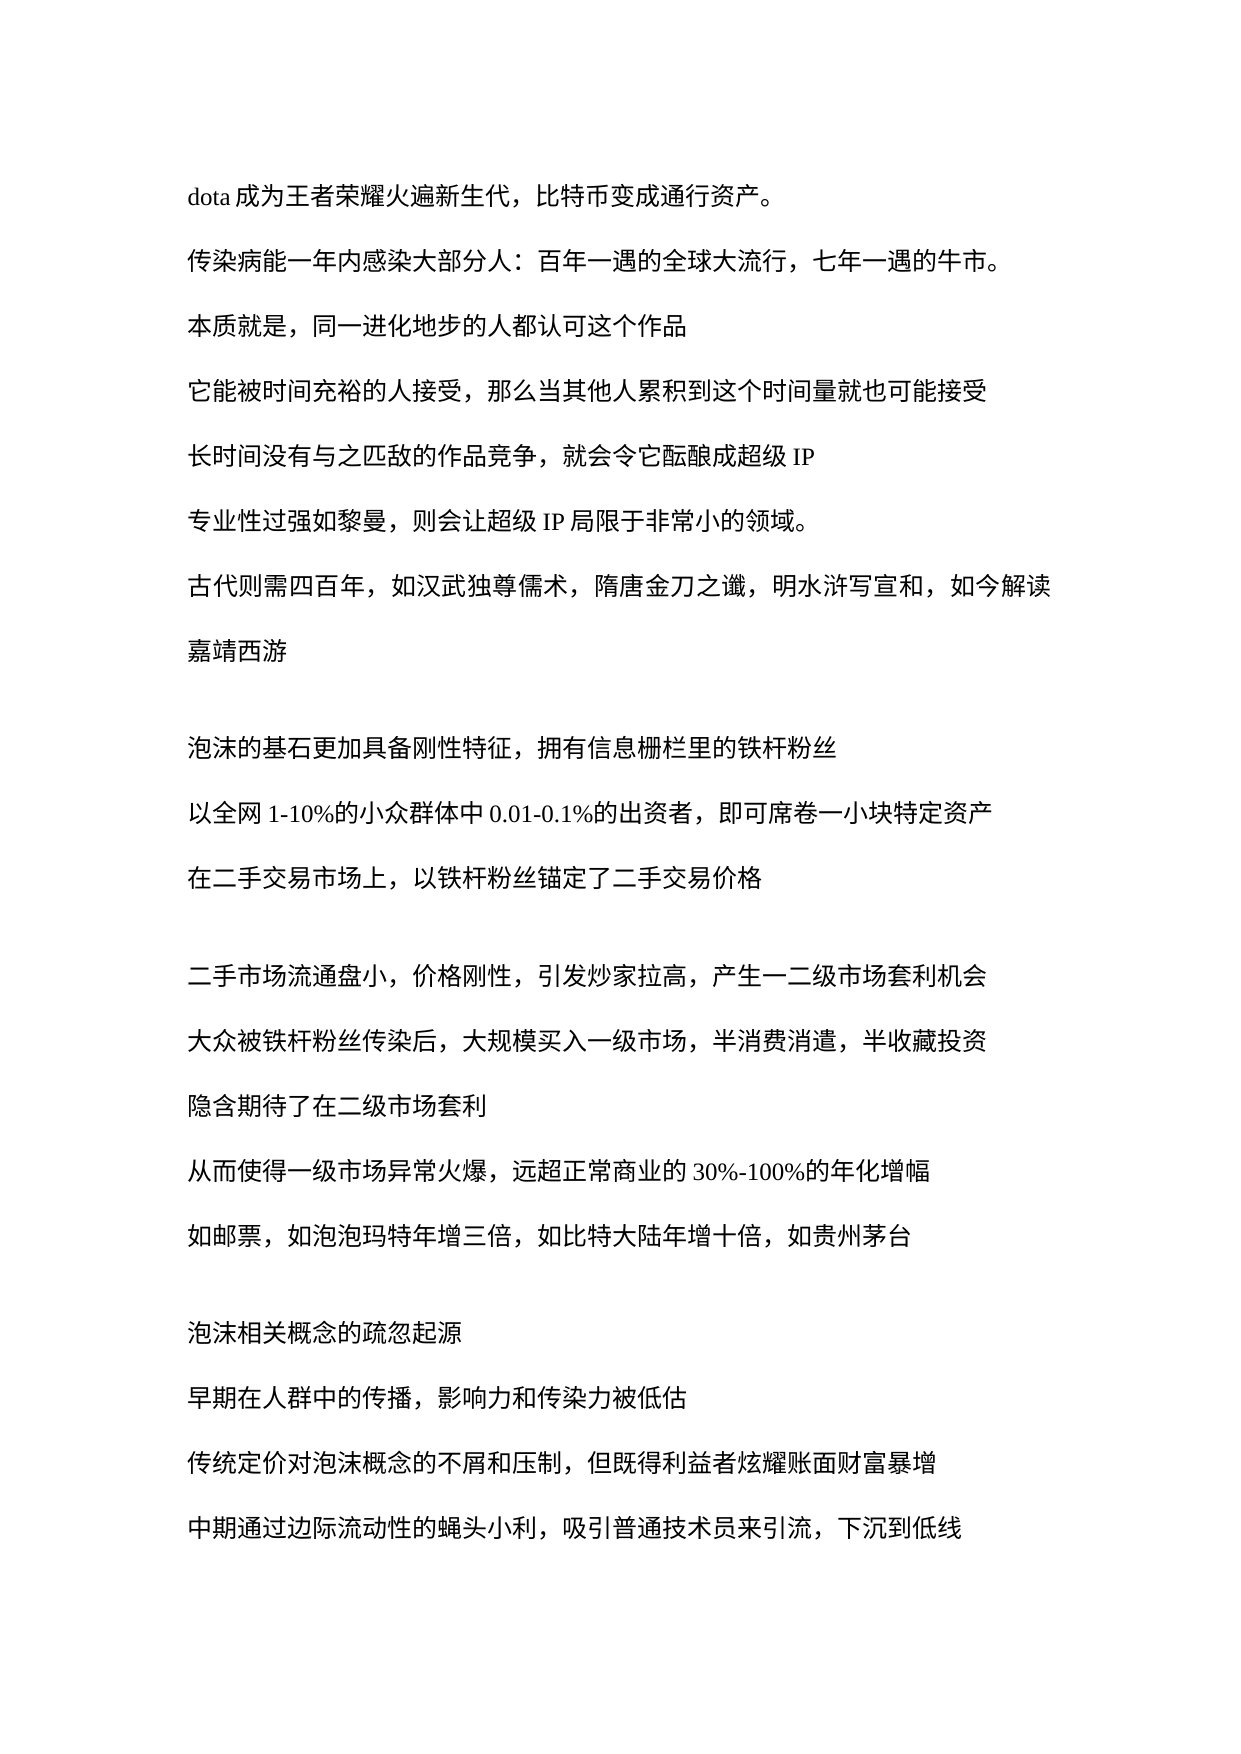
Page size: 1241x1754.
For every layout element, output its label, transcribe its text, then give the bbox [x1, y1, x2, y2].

text 隐含期待了在二级市场套利 [187, 1072, 1053, 1137]
text 二手市场流通盘小，价格刚性，引发炒家拉高，产生一二级市场套利机会 [187, 942, 1053, 1007]
text 古代则需四百年，如汉武独尊儒术，隋唐金刀之谶，明水浒写宣和，如今解读嘉靖西游 [187, 552, 1053, 682]
text 传统定价对泡沫概念的不屑和压制，但既得利益者炫耀账面财富暴增 [187, 1429, 1053, 1494]
text 传染病能一年内感染大部分人：百年一遇的全球大流行，七年一遇的牛市。 [187, 227, 1053, 292]
text 长时间没有与之匹敌的作品竞争，就会令它酝酿成超级IP [187, 422, 1053, 487]
text 专业性过强如黎曼，则会让超级IP局限于非常小的领域。 [187, 487, 1053, 552]
text 早期在人群中的传播，影响力和传染力被低估 [187, 1364, 1053, 1429]
text 本质就是，同一进化地步的人都认可这个作品 [187, 292, 1053, 357]
text 中期通过边际流动性的蝇头小利，吸引普通技术员来引流，下沉到低线 [187, 1494, 1053, 1559]
text 它能被时间充裕的人接受，那么当其他人累积到这个时间量就也可能接受 [187, 357, 1053, 422]
text 如邮票，如泡泡玛特年增三倍，如比特大陆年增十倍，如贵州茅台 [187, 1202, 1053, 1267]
text 大众被铁杆粉丝传染后，大规模买入一级市场，半消费消遣，半收藏投资 [187, 1007, 1053, 1072]
text 泡沫的基石更加具备刚性特征，拥有信息栅栏里的铁杆粉丝 [187, 714, 1053, 779]
text 以全网1-10%的小众群体中0.01-0.1%的出资者，即可席卷一小块特定资产 [187, 779, 1053, 844]
text 在二手交易市场上，以铁杆粉丝锚定了二手交易价格 [187, 844, 1053, 909]
text 泡沫相关概念的疏忽起源 [187, 1299, 1053, 1364]
text 从而使得一级市场异常火爆，远超正常商业的30%-100%的年化增幅 [187, 1137, 1053, 1202]
text dota成为王者荣耀火遍新生代，比特币变成通行资产。 [187, 162, 1053, 227]
